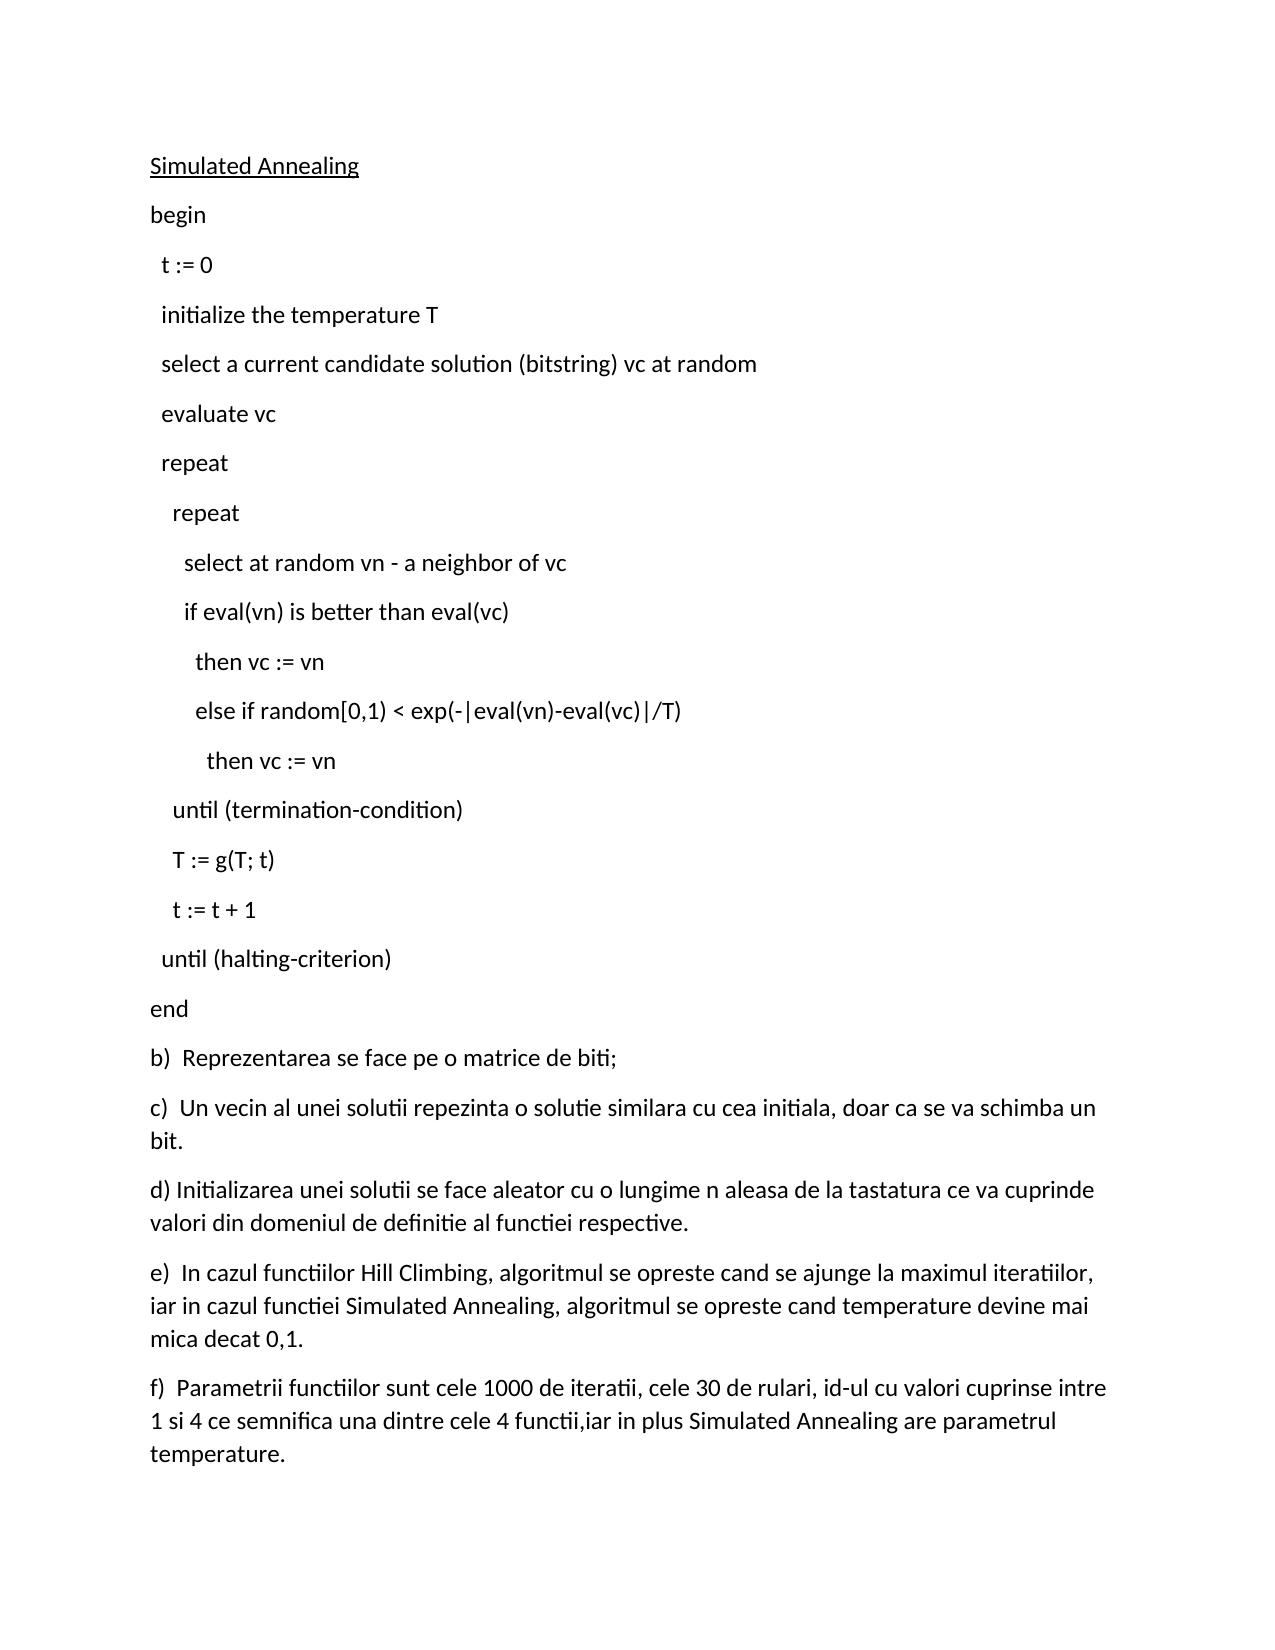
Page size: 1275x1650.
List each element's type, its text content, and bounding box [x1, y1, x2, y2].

text d) Initializarea unei solutii se face aleator cu o lungime n aleasa de la tastatura ce va cuprinde valori din domeniul de definitie al functiei respective. [150, 1174, 1125, 1238]
text repeat [150, 447, 1125, 478]
text repeat [150, 497, 1125, 528]
text evaluate vc [150, 398, 1125, 428]
text f) Parametrii functiilor sunt cele 1000 de iteratii, cele 30 de rulari, id-ul cu valori cuprinse intre 1 si 4 ce semnifica una dintre cele 4 functii,iar in plus Simulated Annealing are parametrul temperature. [150, 1372, 1125, 1469]
text Simulated Annealing [150, 150, 1125, 181]
text select at random vn - a neighbor of vc [150, 547, 1125, 577]
text then vc := vn [150, 745, 1125, 776]
text if eval(vn) is better than eval(vc) [150, 596, 1125, 627]
text T := g(T; t) [150, 844, 1125, 875]
text select a current candidate solution (bitstring) vc at random [150, 348, 1125, 379]
text t := t + 1 [150, 894, 1125, 924]
text t := 0 [150, 249, 1125, 280]
text begin [150, 199, 1125, 230]
text e) In cazul functiilor Hill Climbing, algoritmul se opreste cand se ajunge la maximul iteratiilor, iar in cazul functiei Simulated Annealing, algoritmul se opreste cand temperature devine mai mica decat 0,1. [150, 1257, 1125, 1353]
text end [150, 993, 1125, 1023]
text else if random[0,1) < exp(-|eval(vn)-eval(vc)|/T) [150, 695, 1125, 726]
text initialize the temperature T [150, 299, 1125, 329]
text until (halting-criterion) [150, 943, 1125, 974]
text c) Un vecin al unei solutii repezinta o solutie similara cu cea initiala, doar ca se va schimba un bit. [150, 1092, 1125, 1156]
text until (termination-condition) [150, 794, 1125, 825]
text then vc := vn [150, 646, 1125, 676]
text b) Reprezentarea se face pe o matrice de biti; [150, 1042, 1125, 1073]
